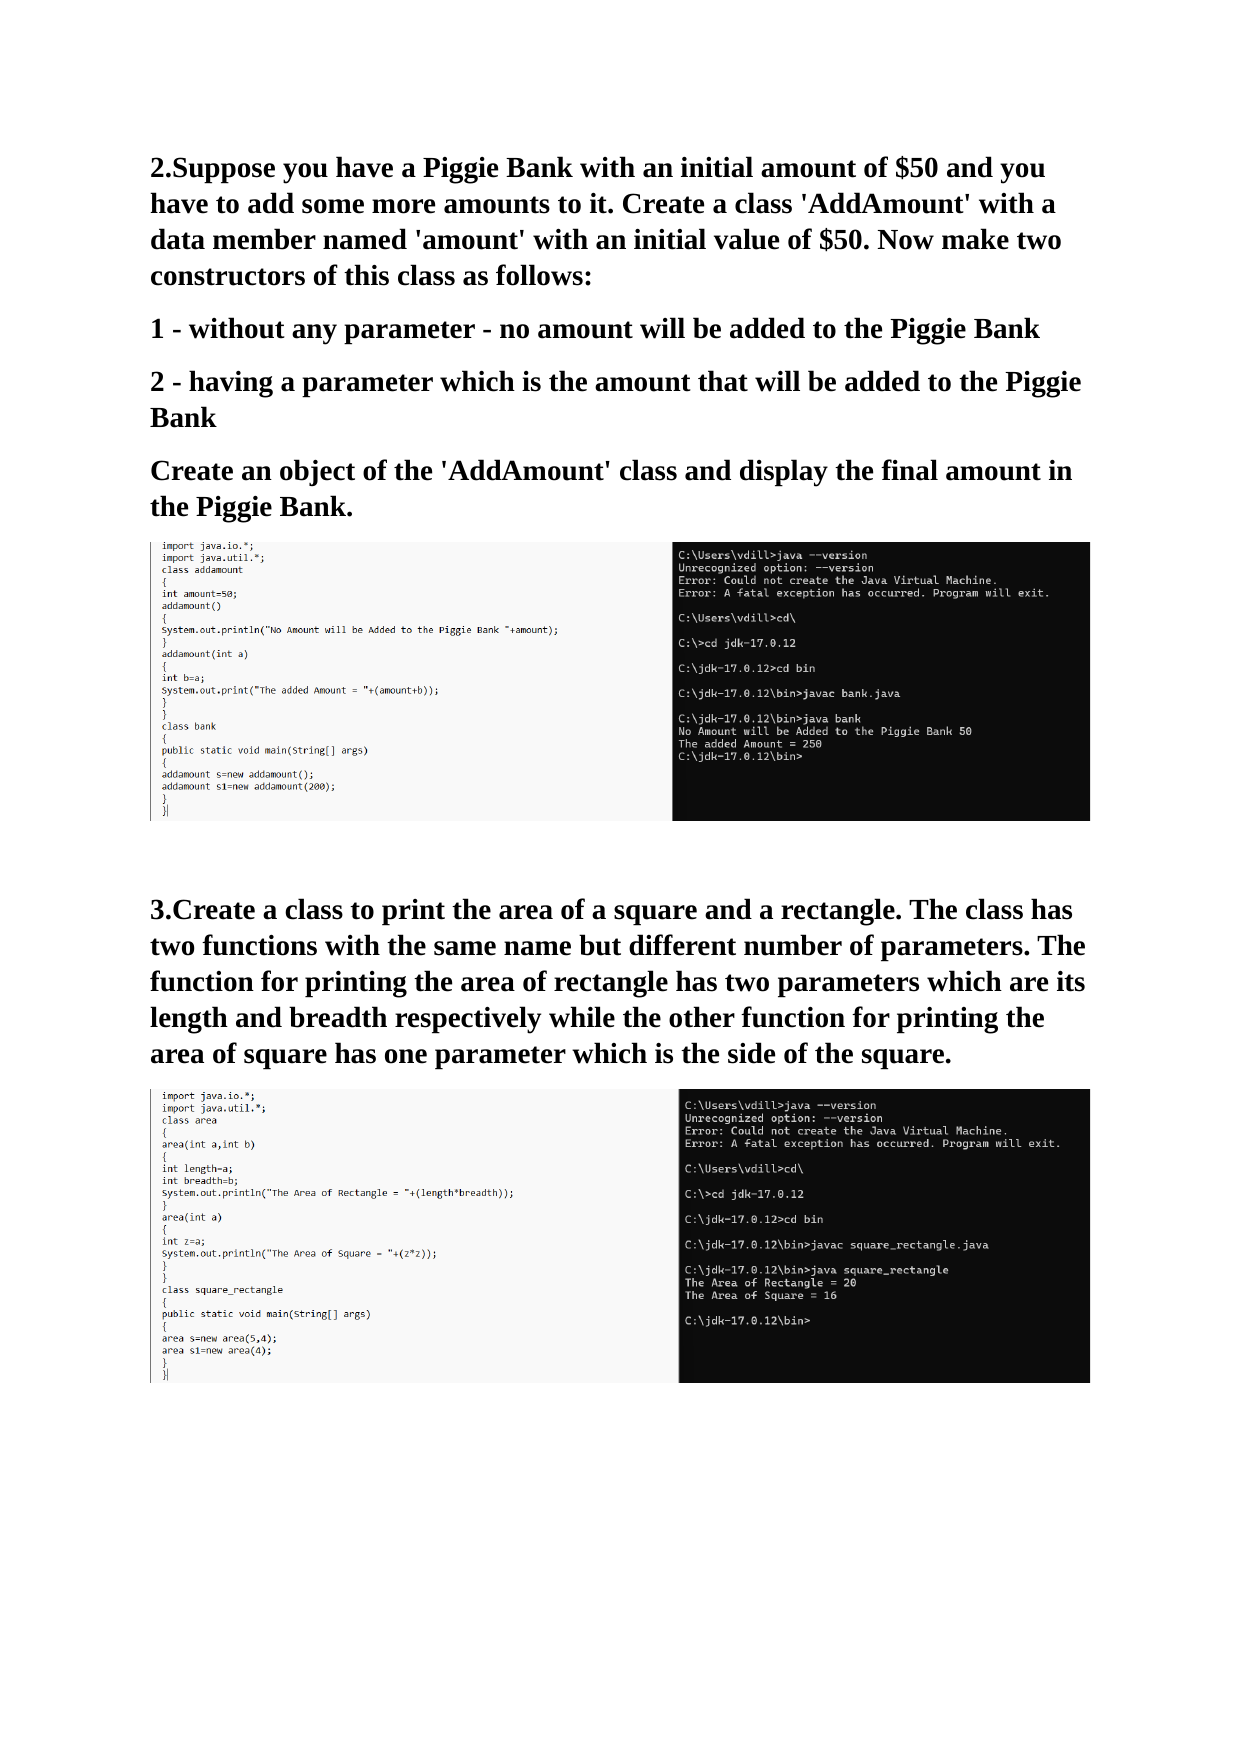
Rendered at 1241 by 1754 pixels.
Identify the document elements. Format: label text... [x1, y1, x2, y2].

text Create an object of the 'AddAmount' class and display the final amount in the Piggie Bank. [150, 453, 1090, 523]
text 2 - having a parameter which is the amount that will be added to the Piggie Bank [150, 364, 1090, 434]
text 2.Suppose you have a Piggie Bank with an initial amount of $50 and you have to add some more amounts to it. Create a class 'AddAmount' with a data member named 'amount' with an initial value of $50. Now make two constructors of this class as follows: [150, 150, 1090, 292]
picture [150, 1089, 1091, 1383]
picture [150, 542, 1091, 821]
text 1 - without any parameter - no amount will be added to the Piggie Bank [150, 311, 1090, 345]
text 3.Create a class to print the area of a square and a rectangle. The class has two functions with the same name but different number of parameters. The function for printing the area of rectangle has two parameters which are its length and breadth respectively while the other function for printing the area of square has one parameter which is the side of the square. [150, 892, 1090, 1070]
